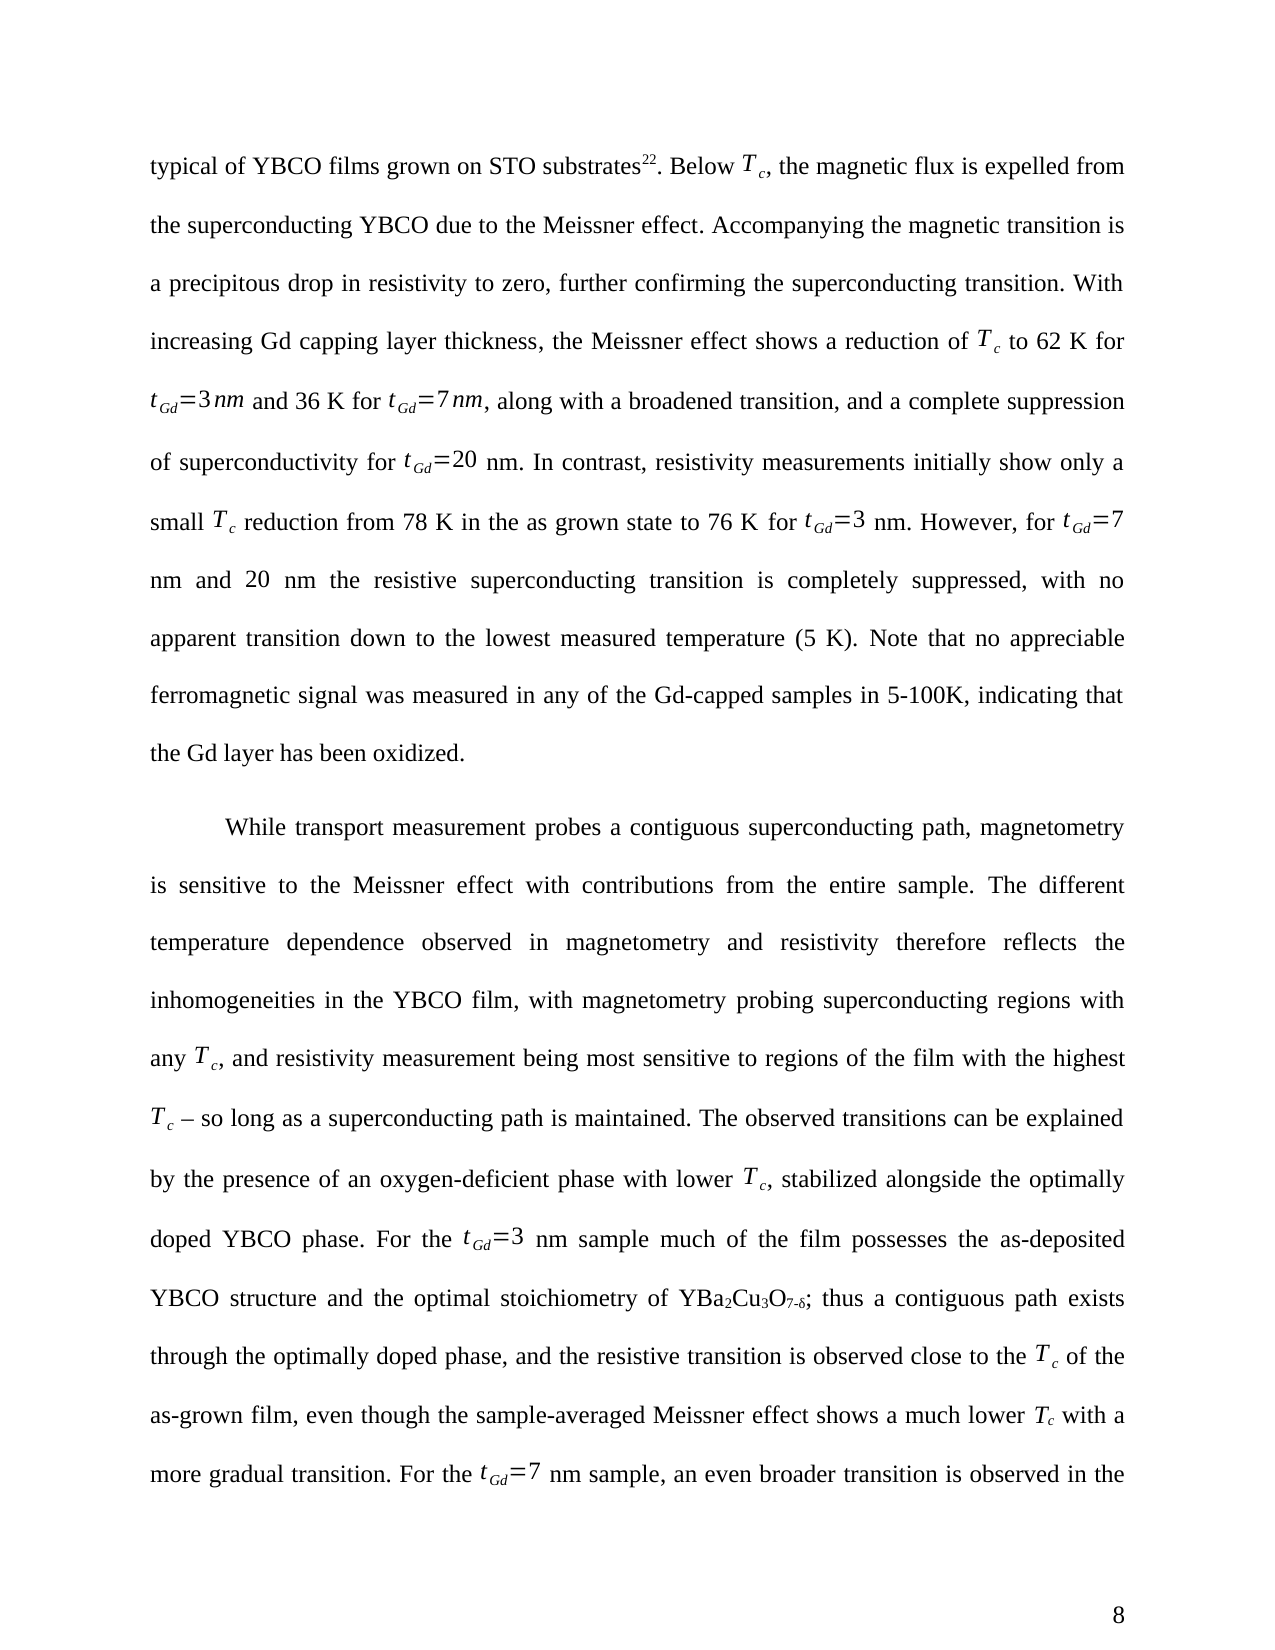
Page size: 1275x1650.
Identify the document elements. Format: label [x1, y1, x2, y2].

text [150, 812, 1125, 1489]
text [150, 150, 1125, 767]
